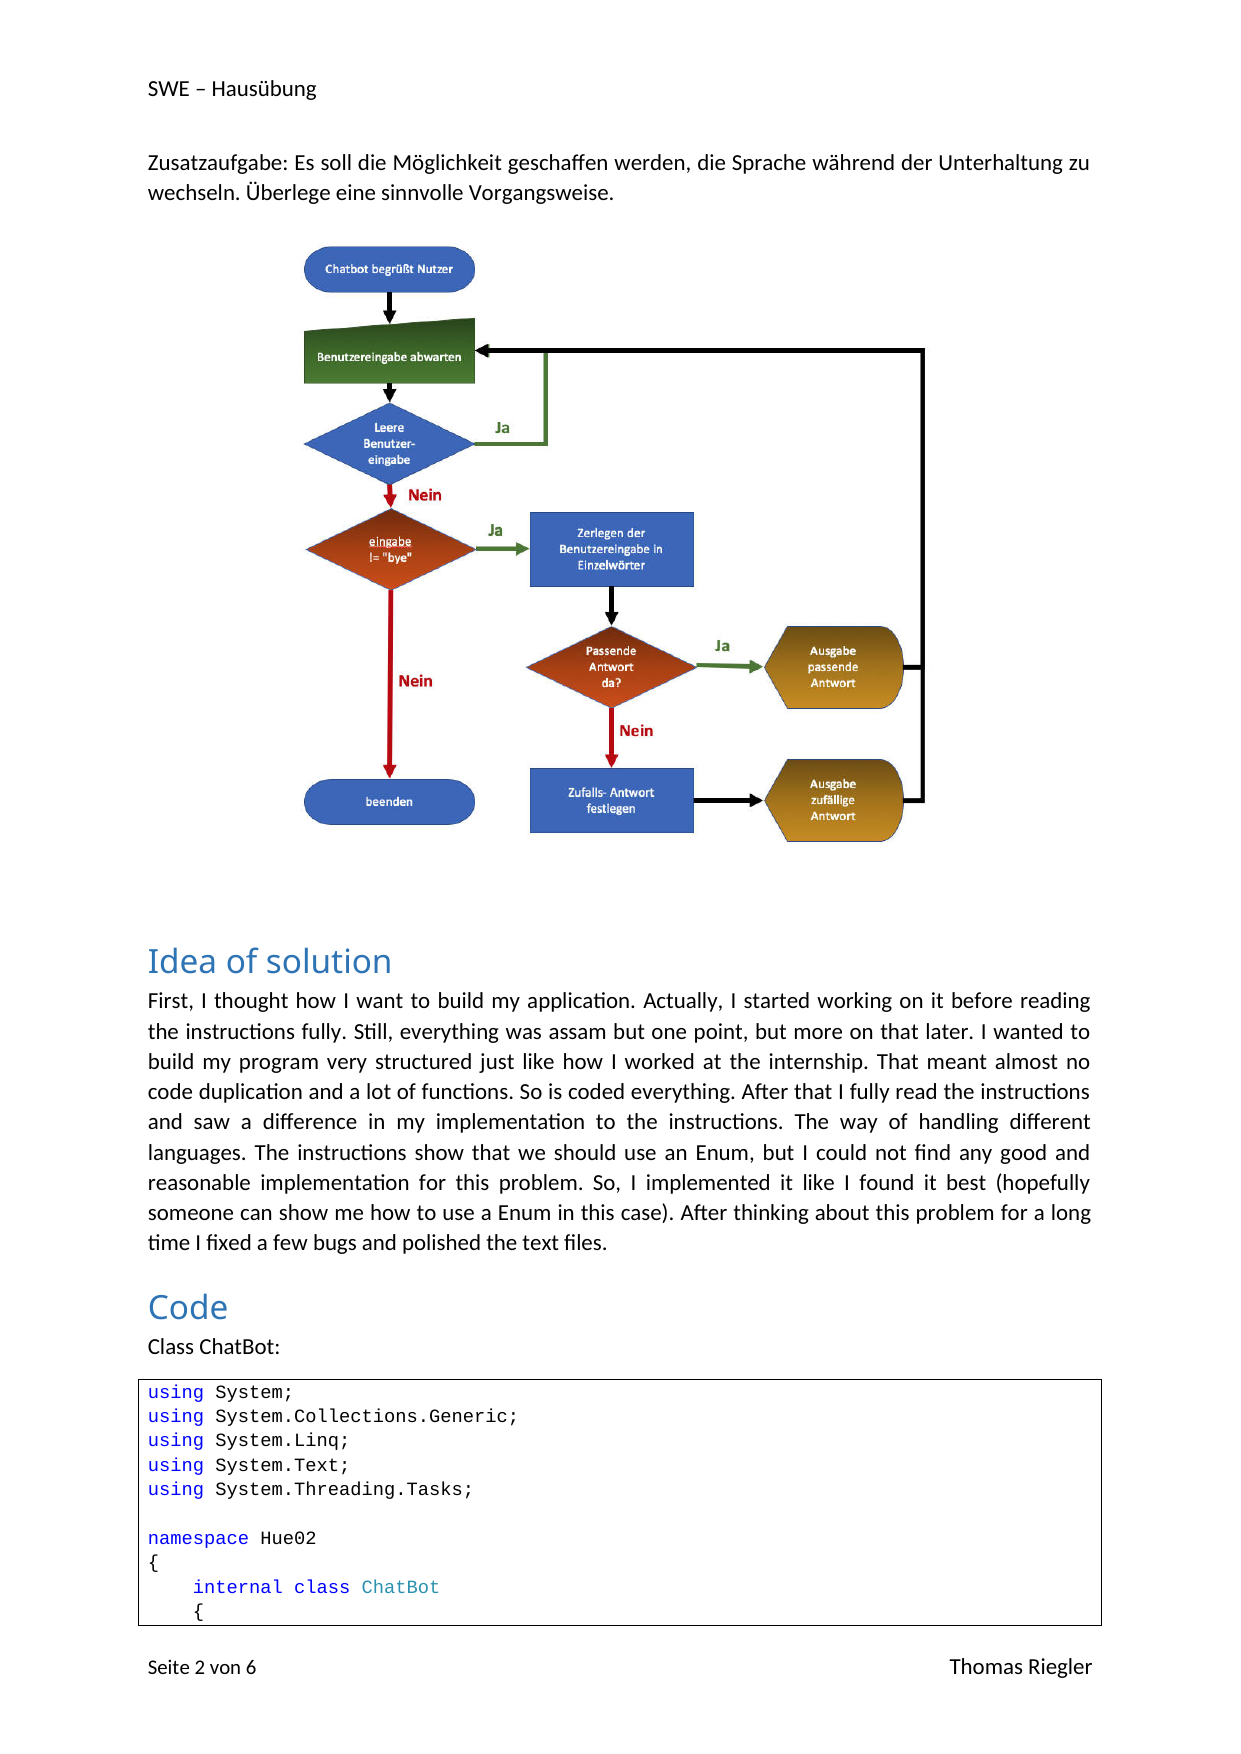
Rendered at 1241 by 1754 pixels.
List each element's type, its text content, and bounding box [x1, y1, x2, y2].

text First, I thought how I want to build my application. Actually, I started working on it before reading the instructions fully. Still, everything was assam but one point, but more on that later. I wanted to build my program very structured just like how I worked at the internship. That meant almost no code duplication and a lot of functions. So is coded everything. After that I fully read the instructions and saw a difference in my implementation to the instructions. The way of handling different languages. The instructions show that we should use an Enum, but I could not find any good and reasonable implementation for this problem. So, I implemented it like I found it best (hopefully someone can show me how to use a Enum in this case). After thinking about this problem for a long time I fixed a few bugs and polished the text files. [148, 987, 1093, 1256]
text internal class ChatBot [139, 1574, 1101, 1599]
subtitle Code [148, 1283, 1093, 1329]
picture [263, 224, 977, 911]
text { [139, 1550, 1101, 1574]
text using System; [139, 1380, 1101, 1404]
text Zusatzaufgabe: Es soll die Möglichkeit geschaffen werden, die Sprache während der Unterhaltung zu wechseln. Überlege eine sinnvolle Vorgangsweise. [148, 148, 1093, 206]
subtitle Idea of solution [148, 938, 1093, 983]
text using System.Linq; [139, 1428, 1101, 1452]
text { [139, 1599, 1101, 1625]
text using System.Text; [139, 1452, 1101, 1477]
text using System.Collections.Generic; [139, 1404, 1101, 1428]
text using System.Threading.Tasks; [139, 1477, 1101, 1501]
text namespace Hue02 [139, 1526, 1101, 1550]
text Class ChatBot: [148, 1332, 1093, 1361]
